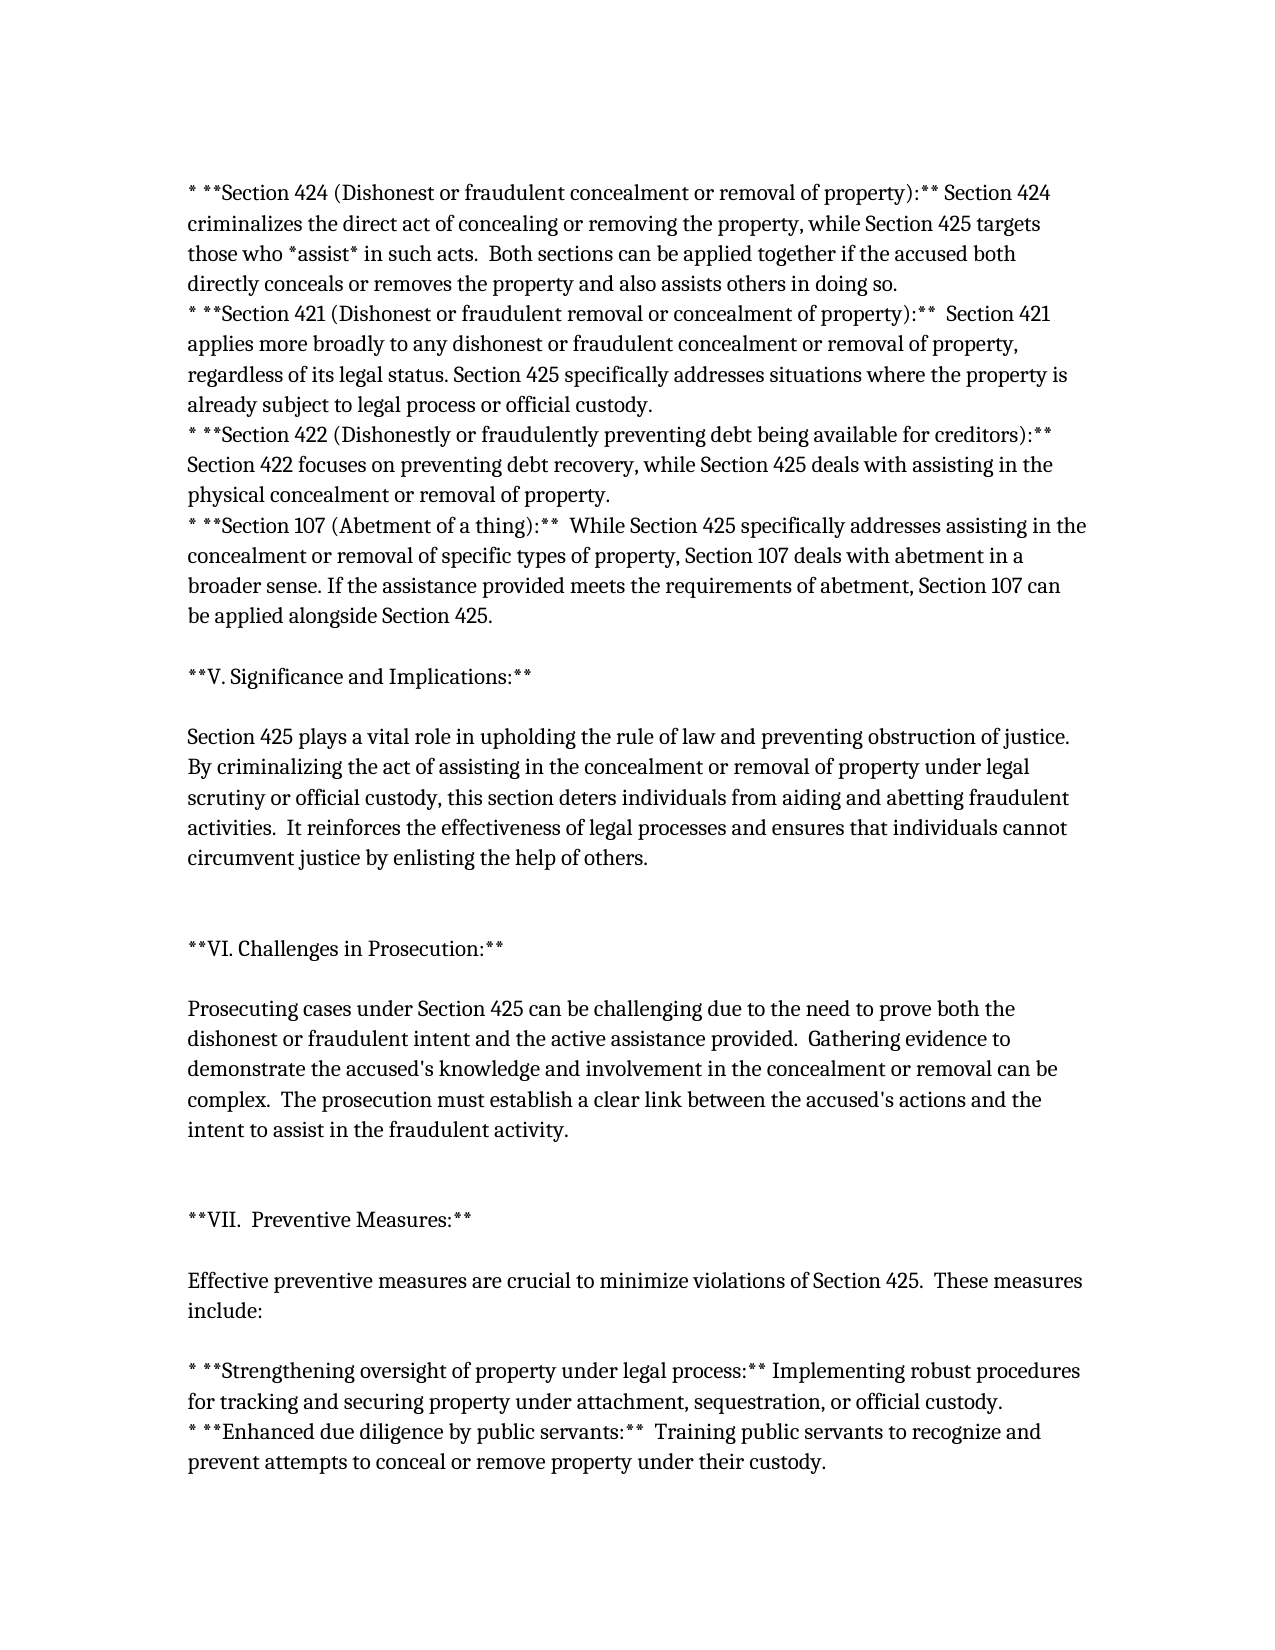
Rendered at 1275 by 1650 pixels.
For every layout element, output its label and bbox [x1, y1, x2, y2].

text [187, 150, 1087, 1475]
